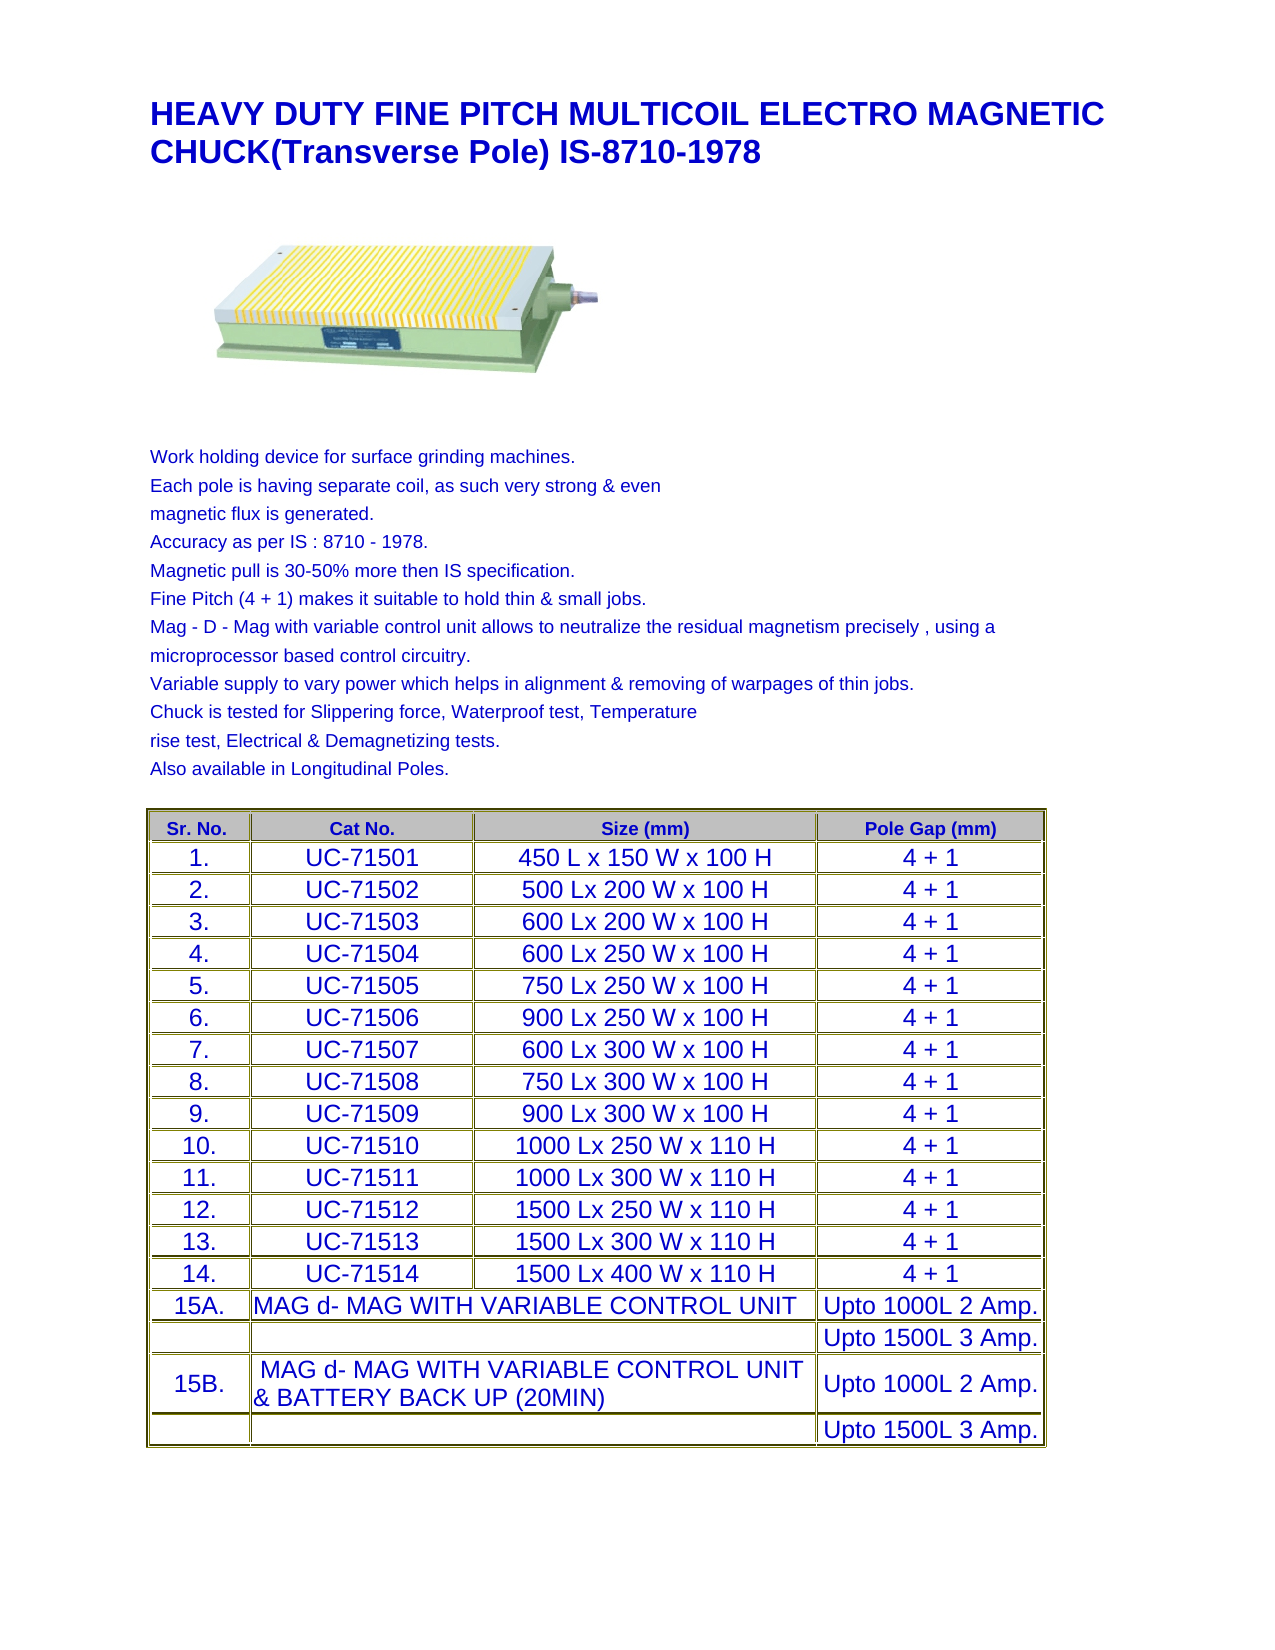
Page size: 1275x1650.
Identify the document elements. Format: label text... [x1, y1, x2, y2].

table_header Cat No. [251, 812, 474, 840]
table_cell UC-71507 [252, 1035, 472, 1063]
table_cell 4 + 1 [817, 840, 1045, 872]
table_cell MAG d- MAG WITH VARIABLE CONTROL UNIT [252, 1291, 815, 1319]
table_cell 600 Lx 200 W x 100 H [475, 907, 815, 936]
table_cell 450 L x 150 W x 100 H [475, 843, 815, 872]
table_cell Upto 1500L 3 Amp. [818, 1319, 1044, 1351]
table_cell 1500 Lx 400 W x 110 H [475, 1259, 815, 1287]
table_cell 10. [150, 1128, 249, 1159]
table_cell 4 + 1 [817, 1032, 1045, 1063]
table_header Pole Gap (mm) [817, 812, 1043, 840]
table_cell 6. [150, 1000, 249, 1032]
picture [187, 170, 619, 440]
table_cell UC-71510 [252, 1131, 472, 1159]
table_cell UC-71506 [252, 1003, 472, 1032]
table_cell Upto 1000L 2 Amp. [818, 1351, 1044, 1412]
table_cell 600 Lx 300 W x 100 H [475, 1035, 815, 1063]
table_cell 4 + 1 [818, 1255, 1044, 1287]
table_cell 8. [150, 1064, 249, 1096]
table_cell 1000 Lx 300 W x 110 H [475, 1163, 815, 1191]
table_cell 1500 Lx 250 W x 110 H [475, 1195, 815, 1223]
text Work holding device for surface grinding machines. Each pole is having separate coil, as such very strong & even magnetic flux is generated. Accuracy as per IS : 8710 - 1978. Magnetic pull is 30-50% more then IS specification. Fine Pitch (4 + 1) makes it suitable to hold thin & small jobs. Mag - D - Mag with variable control unit allows to neutralize the residual magnetism precisely , using a microprocessor based control circuitry. Variable supply to vary power which helps in alignment & removing of warpages of thin jobs. Chuck is tested for Slippering force, Waterproof test, Temperature rise test, Electrical & Demagnetizing tests. Also available in Longitudinal Poles. [150, 439, 1125, 779]
table_header Sr. No. [150, 812, 251, 840]
table_cell MAG d- MAG WITH VARIABLE CONTROL UNIT & BATTERY BACK UP (20MIN) [252, 1355, 815, 1412]
table_cell 4 + 1 [818, 1064, 1044, 1096]
table_cell UC-71509 [252, 1099, 472, 1127]
table_cell UC-71503 [252, 907, 472, 936]
table_cell UC-71511 [252, 1163, 472, 1191]
table_cell 15B. [150, 1351, 249, 1412]
table_header Size (mm) [474, 812, 817, 840]
table_cell 600 Lx 250 W x 100 H [475, 939, 815, 968]
table_cell UC-71513 [252, 1227, 472, 1255]
table_cell 1000 Lx 250 W x 110 H [475, 1131, 815, 1159]
table_cell Upto 1000L 2 Amp. [818, 1288, 1044, 1319]
table_cell 4 + 1 [818, 1000, 1044, 1032]
table_cell [150, 1412, 251, 1444]
table_cell 750 Lx 250 W x 100 H [475, 971, 815, 999]
table_cell 4. [148, 936, 251, 968]
table_cell 4 + 1 [818, 1191, 1044, 1223]
table_cell [252, 1323, 815, 1351]
table_cell 900 Lx 300 W x 100 H [475, 1099, 815, 1127]
table_cell 4 + 1 [818, 1160, 1044, 1191]
table_cell 4 + 1 [817, 872, 1045, 904]
table_cell 4 + 1 [818, 1224, 1044, 1255]
table_cell 12. [150, 1191, 249, 1223]
table_cell 4 + 1 [817, 936, 1045, 968]
table_cell UC-71508 [252, 1067, 472, 1096]
table_cell 11. [150, 1160, 249, 1191]
table_cell UC-71504 [252, 939, 472, 968]
table_cell 9. [148, 1096, 251, 1127]
table_cell 1500 Lx 300 W x 110 H [475, 1227, 815, 1255]
table_cell 1. [148, 840, 251, 872]
table_cell 13. [150, 1224, 249, 1255]
table_cell [251, 1415, 817, 1444]
table_cell 4 + 1 [818, 1128, 1044, 1159]
table_cell 7. [148, 1032, 251, 1063]
table_cell UC-71501 [252, 843, 472, 872]
table_cell 750 Lx 300 W x 100 H [475, 1067, 815, 1096]
table_cell [150, 1319, 249, 1351]
table_cell 3. [148, 904, 251, 936]
table_cell 4 + 1 [817, 904, 1045, 936]
table_cell UC-71505 [252, 971, 472, 999]
table_cell 15A. [150, 1288, 249, 1319]
table_cell 4 + 1 [817, 1096, 1045, 1127]
table_cell 2. [148, 872, 251, 904]
table_cell 500 Lx 200 W x 100 H [475, 875, 815, 904]
table_cell UC-71512 [252, 1195, 472, 1223]
table_cell UC-71502 [252, 875, 472, 904]
table_cell UC-71514 [252, 1259, 472, 1287]
table_cell Upto 1500L 3 Amp. [817, 1412, 1043, 1444]
table_cell 900 Lx 250 W x 100 H [475, 1003, 815, 1032]
subtitle HEAVY DUTY FINE PITCH MULTICOIL ELECTRO MAGNETIC CHUCK(Transverse Pole) IS-8710-1978 [150, 94, 1125, 171]
table_cell 14. [150, 1255, 249, 1287]
table_cell 4 + 1 [817, 968, 1045, 999]
table_cell 5. [148, 968, 251, 999]
